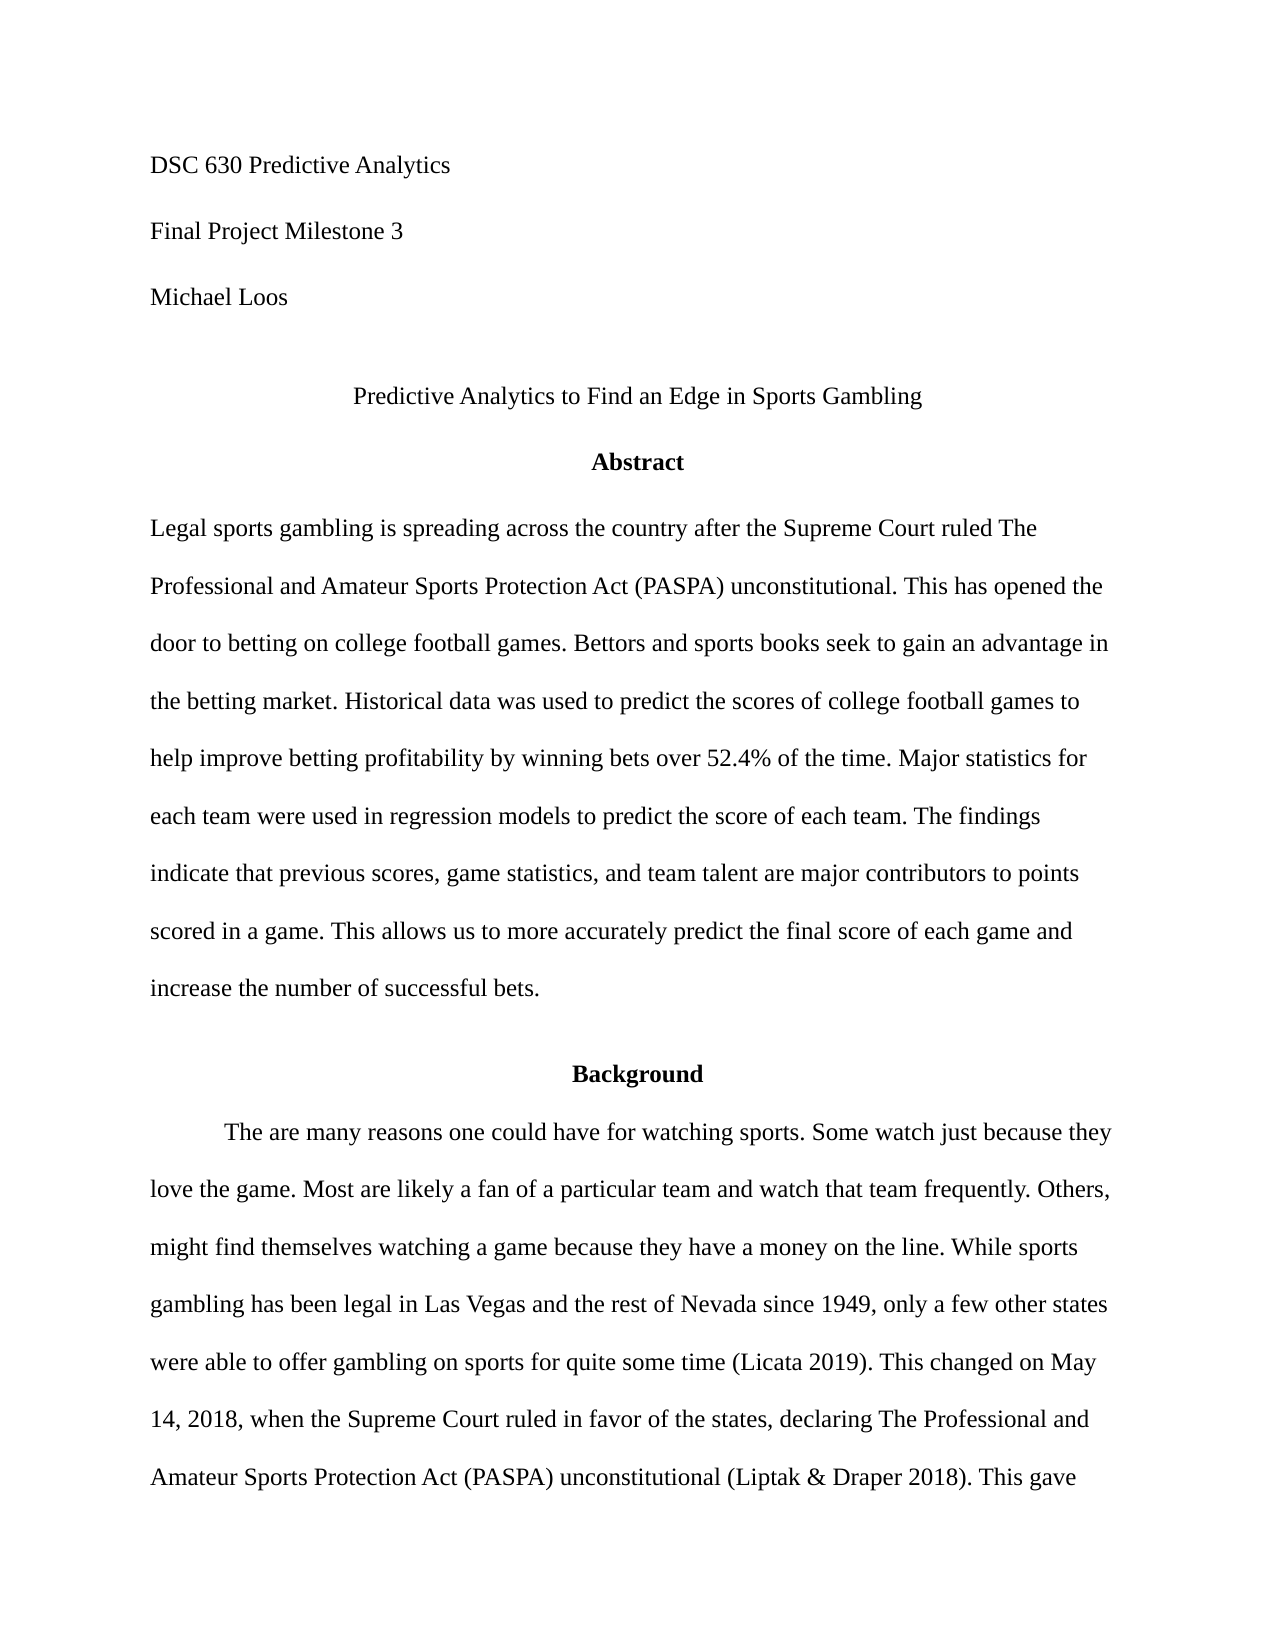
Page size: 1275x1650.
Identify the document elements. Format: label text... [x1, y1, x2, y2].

text Final Project Milestone 3 [150, 216, 1125, 278]
text DSC 630 Predictive Analytics [150, 150, 1125, 212]
text Abstract [150, 447, 1125, 476]
text Predictive Analytics to Find an Edge in Sports Gambling [150, 381, 1125, 443]
text Background [150, 1059, 1125, 1117]
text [150, 1117, 1125, 1491]
text Legal sports gambling is spreading across the country after the Supreme Court ruled The Professional and Amateur Sports Protection Act (PASPA) unconstitutional. This has opened the door to betting on college football games. Bettors and sports books seek to gain an advantage in the betting market. Historical data was used to predict the scores of college football games to help improve betting profitability by winning bets over 52.4% of the time. Major statistics for each team were used in regression models to predict the score of each team. The findings indicate that previous scores, game statistics, and team talent are major contributors to points scored in a game. This allows us to more accurately predict the final score of each game and increase the number of successful bets. [150, 513, 1125, 1002]
text Michael Loos [150, 282, 1125, 311]
